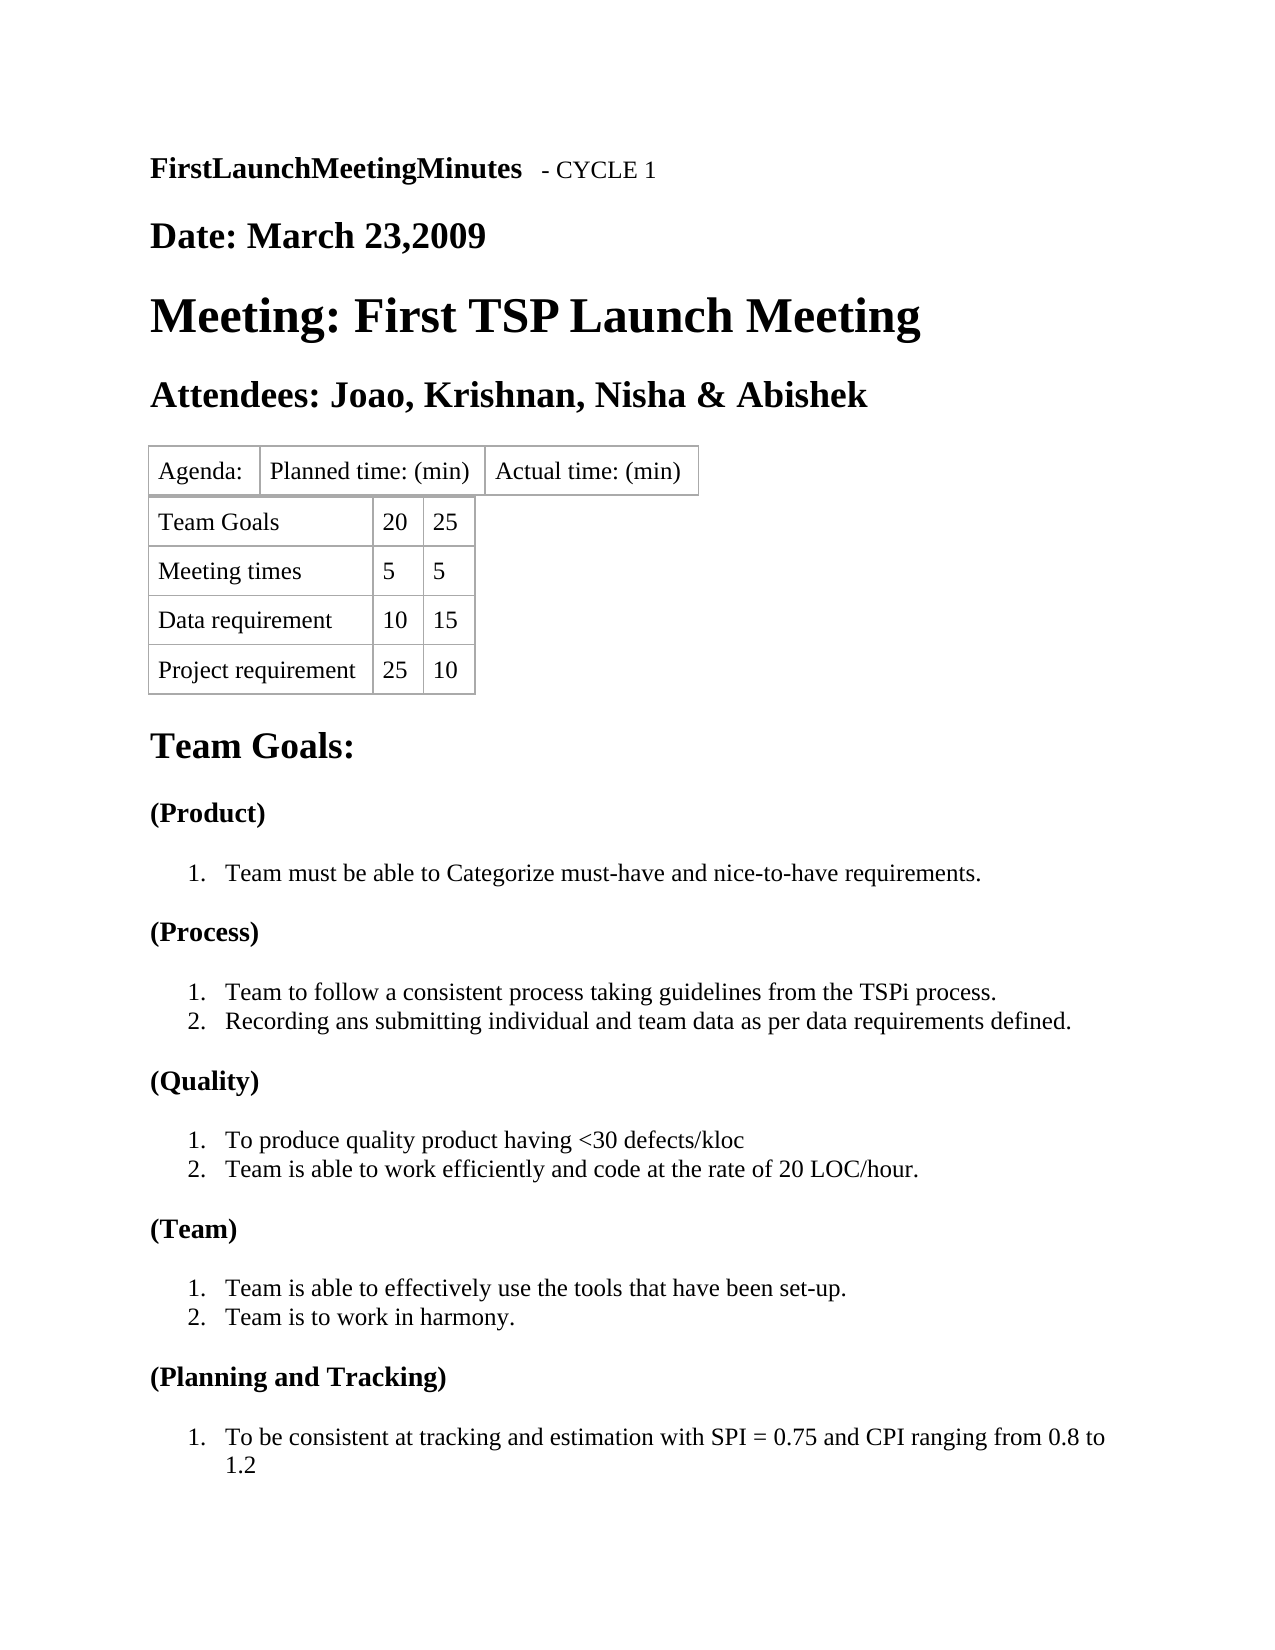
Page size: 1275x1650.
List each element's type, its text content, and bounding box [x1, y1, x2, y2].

text Date: March 23,2009 [150, 214, 1125, 257]
table_header 25 [424, 498, 474, 545]
table_cell Data requirement [149, 596, 372, 644]
table_cell 25 [374, 645, 423, 693]
table_header 20 [374, 498, 423, 545]
list Team is able to work efficiently and code at the rate of 20 LOC/hour. [187, 1154, 1125, 1183]
text (Team) [150, 1212, 1125, 1244]
list Team to follow a consistent process taking guidelines from the TSPi process. [187, 977, 1125, 1006]
list Team is able to effectively use the tools that have been set-up. [187, 1273, 1125, 1302]
text Meeting: First TSP Launch Meeting [150, 286, 1125, 344]
text (Product) [150, 796, 1125, 828]
table_cell Project requirement [149, 645, 372, 693]
text (Planning and Tracking) [150, 1360, 1125, 1393]
list Team must be able to Categorize must-have and nice-to-have requirements. [187, 858, 1125, 886]
table_header Agenda: [149, 447, 259, 494]
table_cell 5 [424, 547, 474, 594]
table_cell 10 [424, 645, 474, 693]
text Attendees: Joao, Krishnan, Nisha & Abishek [150, 373, 1125, 416]
table_cell 5 [374, 547, 423, 594]
list Team is to work in harmony. [187, 1302, 1125, 1331]
table_header Team Goals [149, 498, 372, 545]
text FirstLaunchMeetingMinutes - CYCLE 1 [150, 150, 1125, 185]
text (Process) [150, 916, 1125, 948]
list Recording ans submitting individual and team data as per data requirements defined. [187, 1006, 1125, 1034]
list To be consistent at tracking and estimation with SPI = 0.75 and CPI ranging from 0.8 to 1.2 [187, 1422, 1125, 1479]
table_header Planned time: (min) [261, 447, 484, 494]
text (Quality) [150, 1064, 1125, 1096]
table_cell 10 [374, 596, 423, 644]
table_cell 15 [424, 596, 474, 644]
text Team Goals: [150, 724, 1125, 767]
table_header Actual time: (min) [486, 447, 698, 494]
list To produce quality product having <30 defects/kloc [187, 1125, 1125, 1154]
table_cell Meeting times [149, 547, 372, 594]
